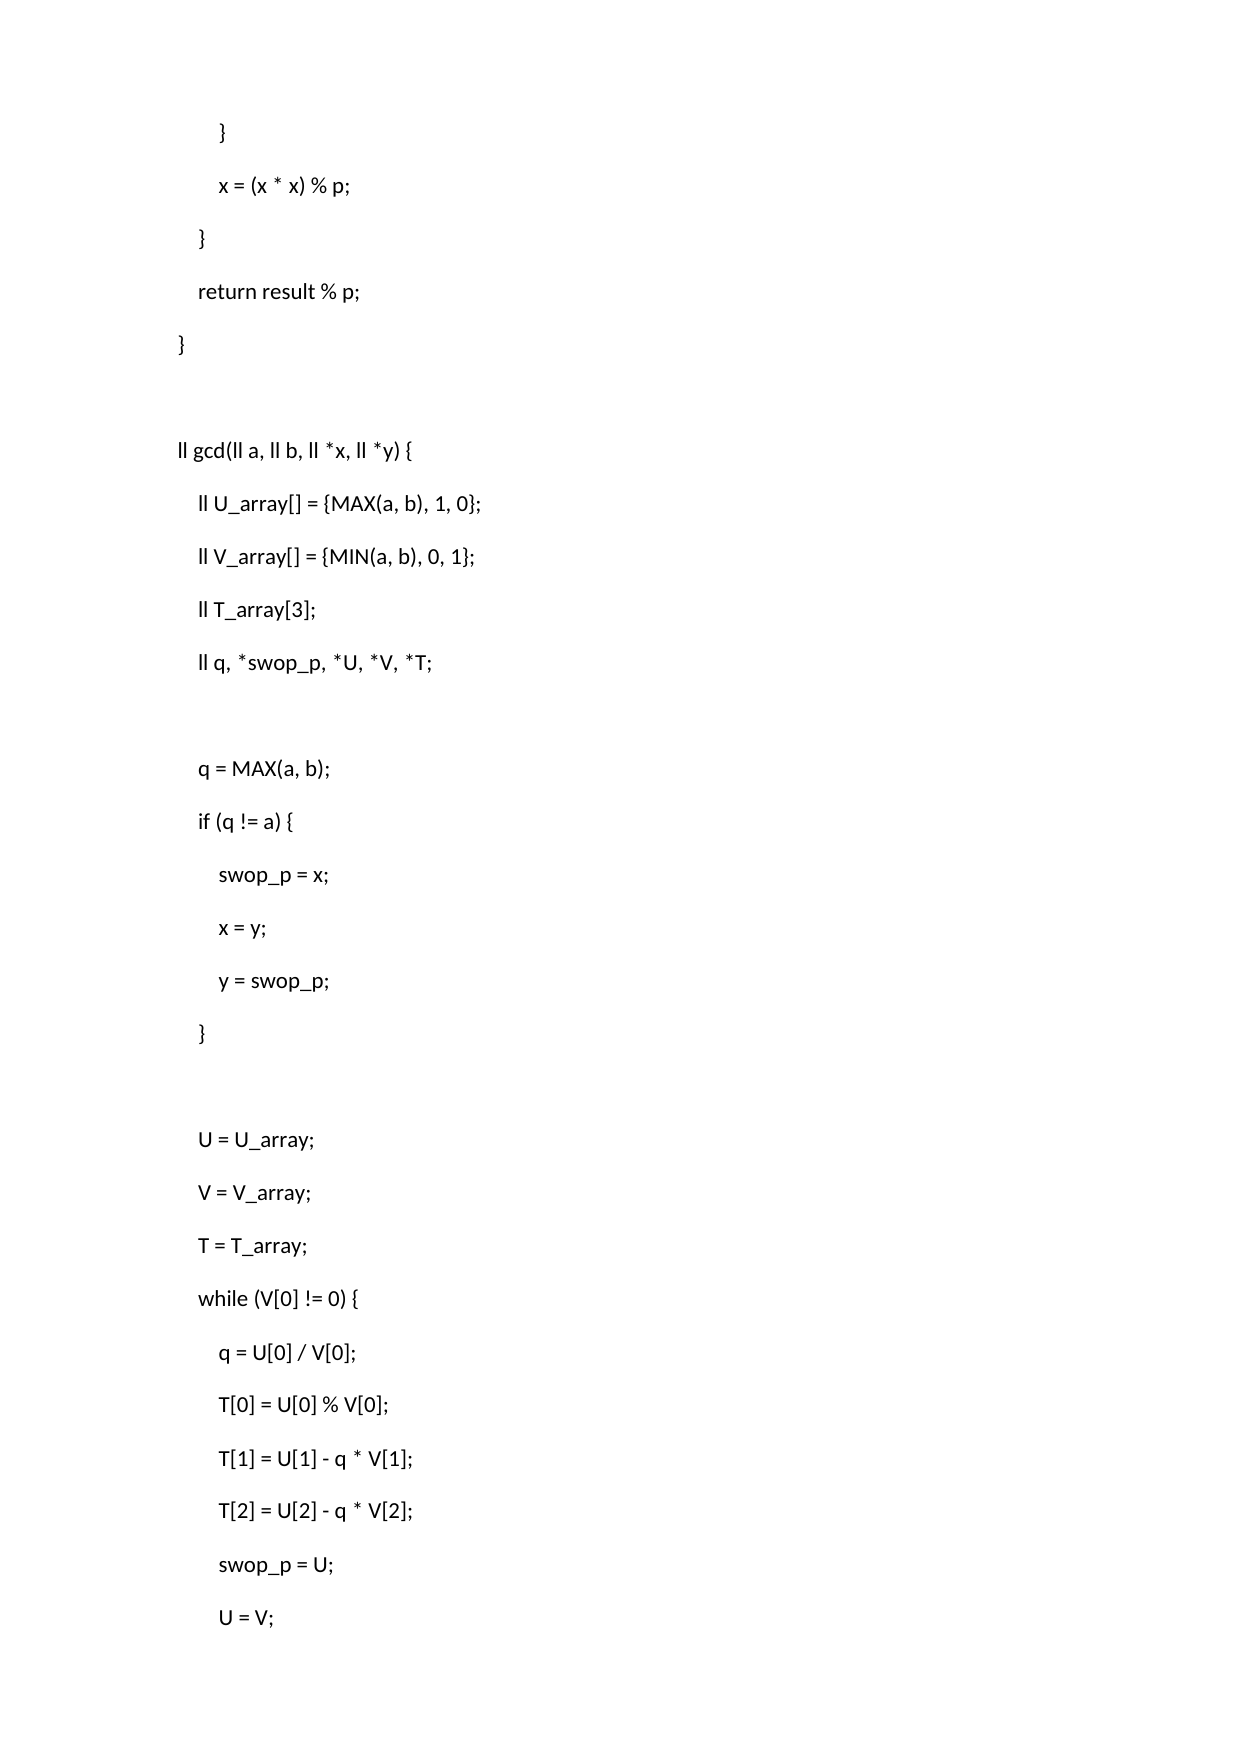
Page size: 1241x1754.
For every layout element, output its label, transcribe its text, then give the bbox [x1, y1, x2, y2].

text } [177, 330, 1152, 358]
text T[0] = U[0] % V[0]; [177, 1391, 1152, 1419]
text V = V_array; [177, 1178, 1152, 1207]
text q = U[0] / V[0]; [177, 1338, 1152, 1366]
text x = y; [177, 913, 1152, 941]
text x = (x * x) % p; [177, 171, 1152, 199]
text while (V[0] != 0) { [177, 1284, 1152, 1313]
text ll T_array[3]; [177, 595, 1152, 623]
text y = swop_p; [177, 966, 1152, 994]
text ll V_array[] = {MIN(a, b), 0, 1}; [177, 542, 1152, 570]
text swop_p = x; [177, 860, 1152, 888]
text U = V; [177, 1603, 1152, 1631]
text } [177, 224, 1152, 252]
text } [177, 1019, 1152, 1047]
text T[2] = U[2] - q * V[2]; [177, 1497, 1152, 1525]
text swop_p = U; [177, 1550, 1152, 1578]
text T[1] = U[1] - q * V[1]; [177, 1444, 1152, 1472]
text q = MAX(a, b); [177, 754, 1152, 782]
text ll gcd(ll a, ll b, ll *x, ll *y) { [177, 436, 1152, 464]
text U = U_array; [177, 1126, 1152, 1153]
text ll U_array[] = {MAX(a, b), 1, 0}; [177, 489, 1152, 517]
text return result % p; [177, 277, 1152, 305]
text ll q, *swop_p, *U, *V, *T; [177, 648, 1152, 676]
text if (q != a) { [177, 807, 1152, 835]
text T = T_array; [177, 1232, 1152, 1259]
text } [177, 118, 1152, 146]
